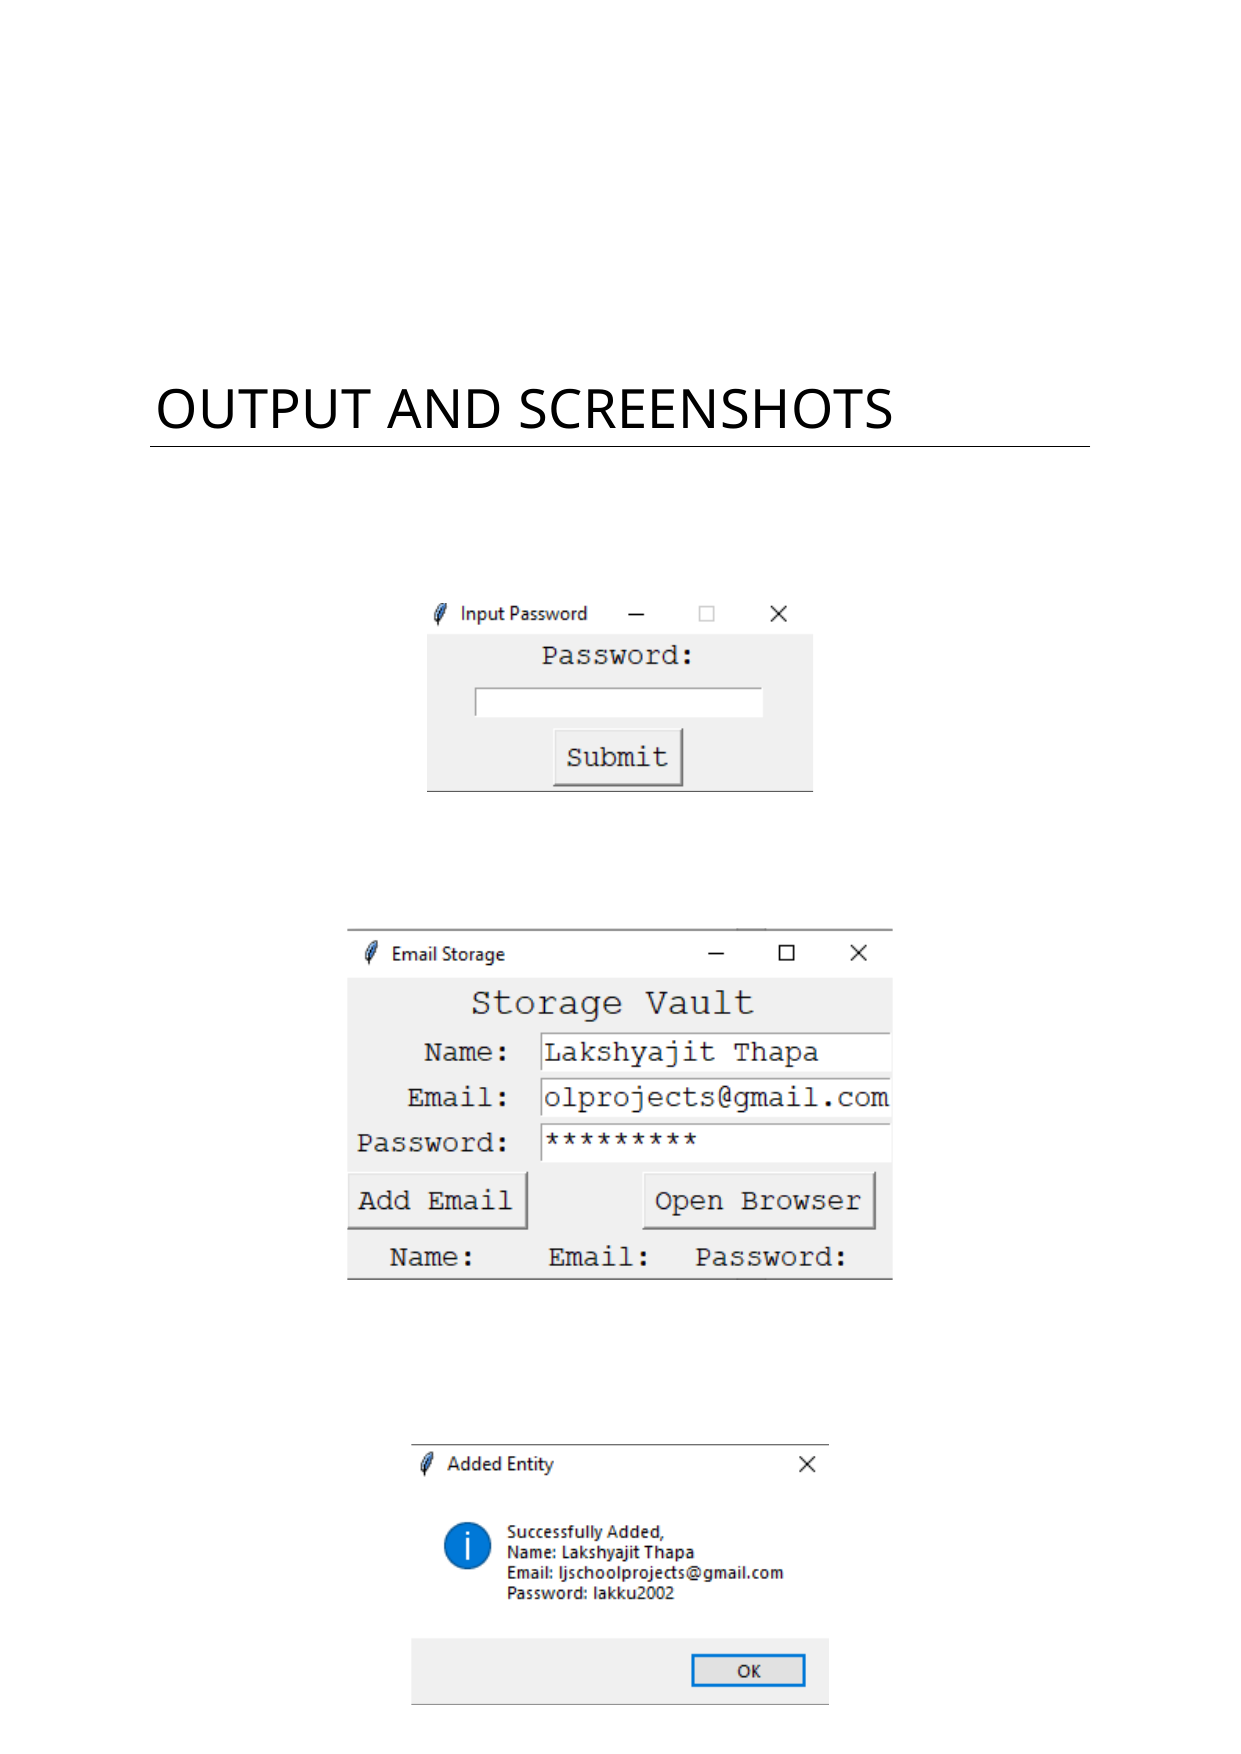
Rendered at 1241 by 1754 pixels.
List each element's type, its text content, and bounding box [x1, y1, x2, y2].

picture [345, 928, 892, 1279]
picture [410, 1444, 829, 1704]
title OUTPUT AND SCREENSHOTS [150, 371, 1090, 446]
